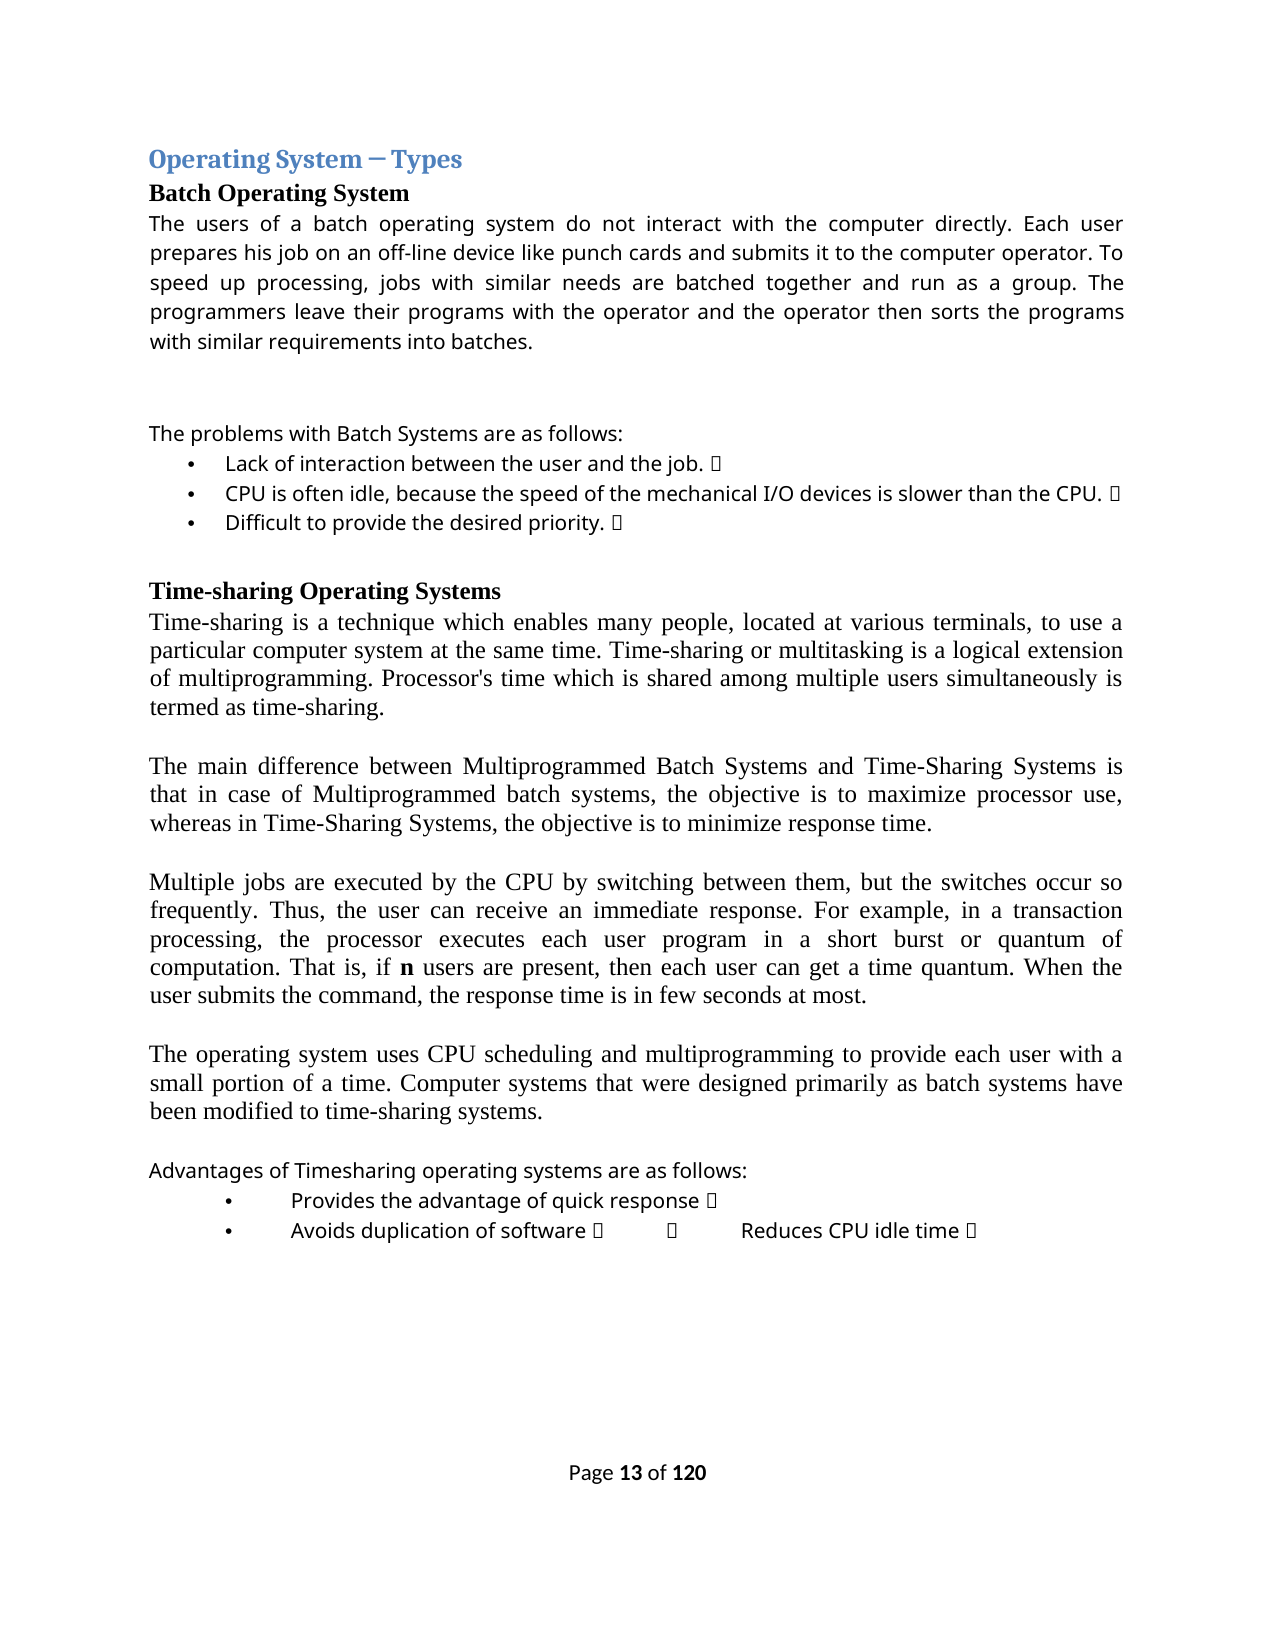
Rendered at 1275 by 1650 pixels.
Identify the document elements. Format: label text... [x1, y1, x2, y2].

list Lack of interaction between the user and the job.  [187, 449, 1126, 477]
list Difficult to provide the desired priority.  [187, 508, 1126, 537]
subtitle Time-sharing Operating Systems [148, 576, 1153, 605]
text The operating system uses CPU scheduling and multiprogramming to provide each user with a small portion of a time. Computer systems that were designed primarily as batch systems have been modified to time-sharing systems. [148, 1040, 1124, 1125]
text Time-sharing is a technique which enables many people, located at various terminals, to use a particular computer system at the same time. Time-sharing or multitasking is a logical extension of multiprogramming. Processor's time which is shared among multiple users simultaneously is termed as time-sharing. [148, 607, 1124, 720]
text Multiple jobs are executed by the CPU by switching between them, but the switches occur so frequently. Thus, the user can receive an immediate response. For example, in a transaction processing, the processor executes each user program in a short burst or quantum of computation. That is, if n users are present, then each user can get a time quantum. When the user submits the command, the response time is in few seconds at most. [148, 868, 1124, 1009]
list Avoids duplication of software   Reduces CPU idle time  [187, 1216, 1126, 1244]
list Provides the advantage of quick response  [187, 1186, 1126, 1214]
subtitle Operating System ─ Types [148, 144, 1153, 176]
text The problems with Batch Systems are as follows: [148, 419, 1126, 447]
text Advantages of Timesharing operating systems are as follows: [148, 1156, 1126, 1185]
text The users of a batch operating system do not interact with the computer directly. Each user prepares his job on an off-line device like punch cards and submits it to the computer operator. To speed up processing, jobs with similar needs are batched together and run as a group. The programmers leave their programs with the operator and the operator then sorts the programs with similar requirements into batches. [148, 209, 1126, 356]
subtitle Batch Operating System [148, 178, 1153, 207]
list CPU is often idle, because the speed of the mechanical I/O devices is slower than the CPU.  [187, 479, 1126, 507]
text The main difference between Multiprogrammed Batch Systems and Time-Sharing Systems is that in case of Multiprogrammed batch systems, the objective is to maximize processor use, whereas in Time-Sharing Systems, the objective is to minimize response time. [148, 752, 1124, 836]
